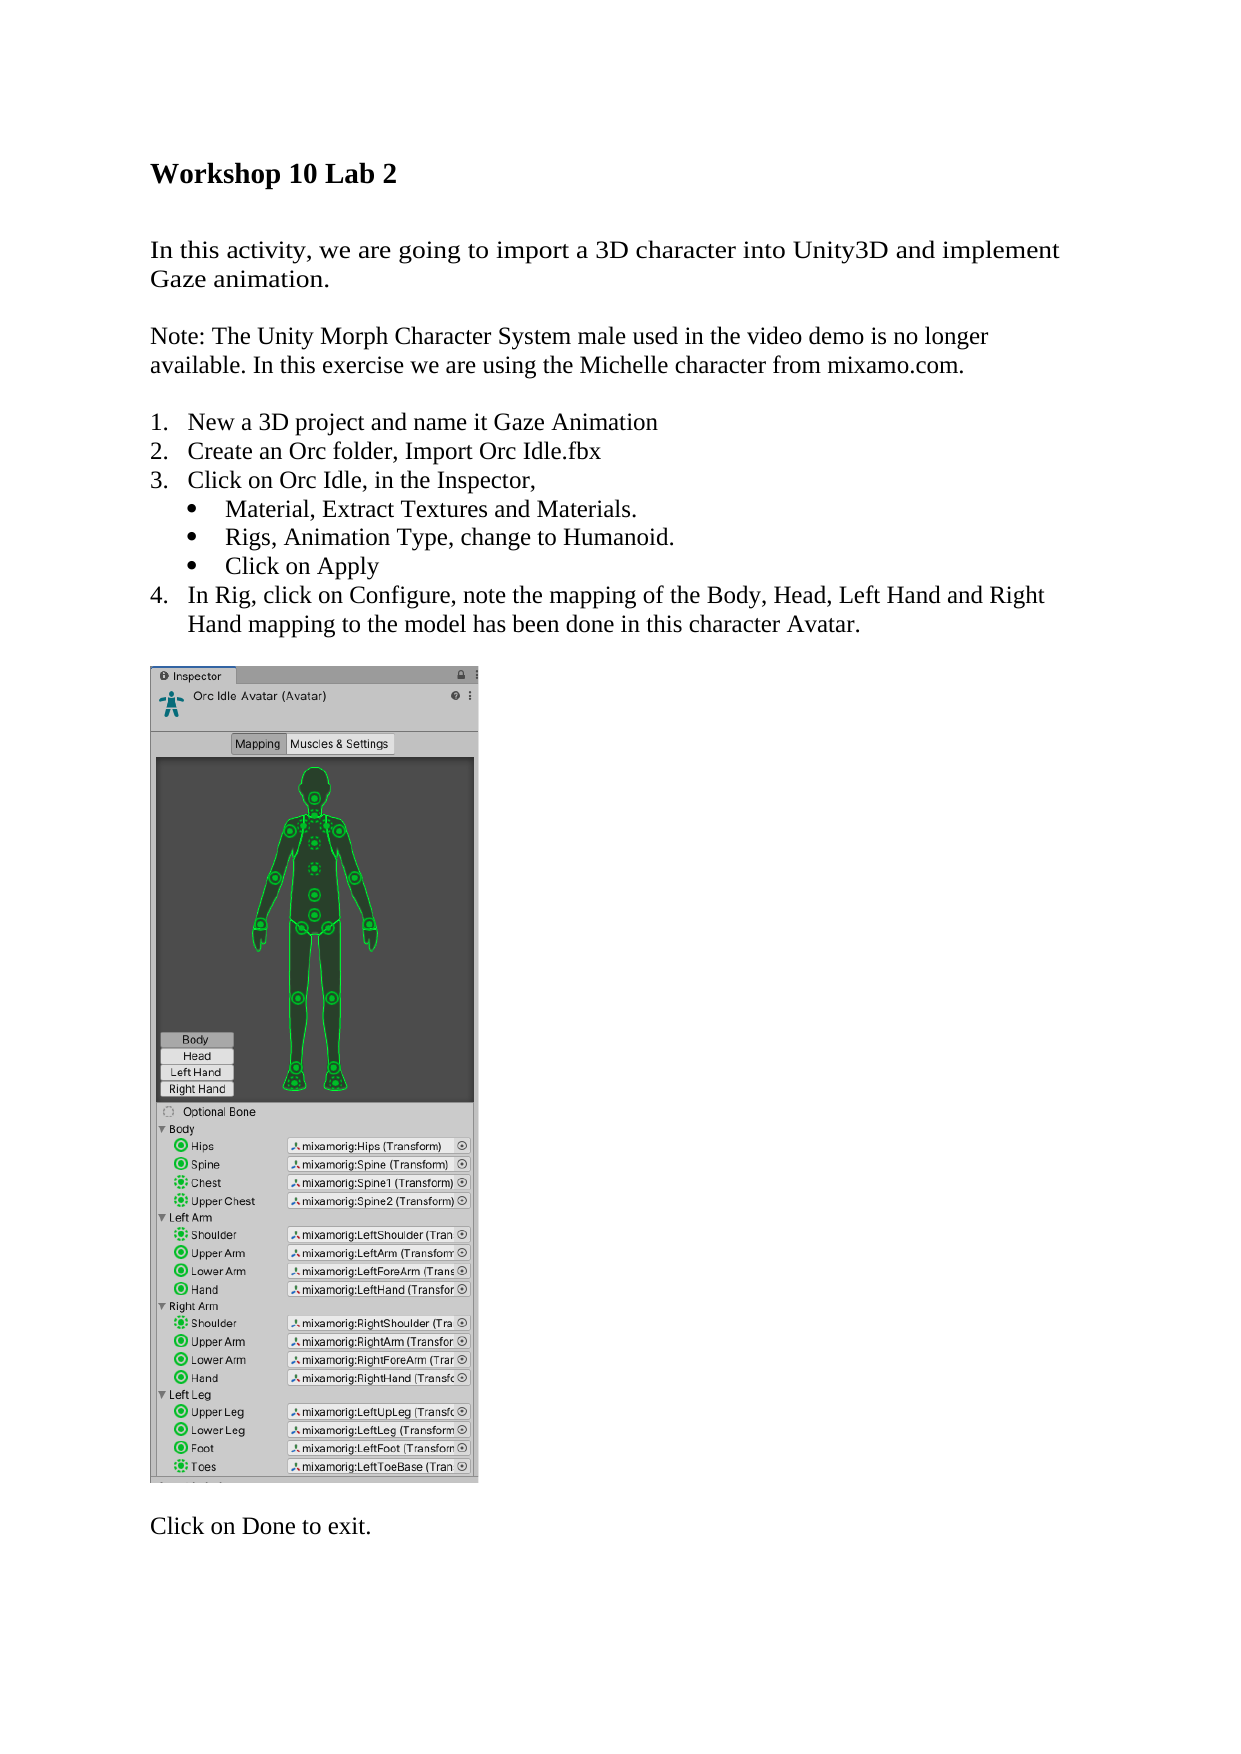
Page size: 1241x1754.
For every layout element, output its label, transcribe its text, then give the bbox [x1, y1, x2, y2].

text Click on Done to exit. [150, 1511, 1090, 1540]
list Rigs, Animation Type, change to Humanoid. [187, 522, 1090, 551]
list Click on Orc Idle, in the Inspector, [150, 465, 1090, 494]
list Material, Extract Textures and Materials. [187, 494, 1090, 522]
list In Rig, click on Configure, note the mapping of the Body, Head, Left Hand and Right Hand mapping to the model has been done in this character Avatar. [150, 580, 1090, 637]
list New a 3D project and name it Gaze Animation [150, 407, 1090, 436]
list Click on Apply [187, 551, 1090, 580]
list Create an Orc folder, Import Orc Idle.fbx [150, 436, 1090, 465]
subtitle Workshop 10 Lab 2 [150, 157, 1090, 190]
text Note: The Unity Morph Character System male used in the video demo is no longer available. In this exercise we are using the Michelle character from mixamo.com. [150, 321, 1090, 379]
picture [150, 666, 479, 1483]
text In this activity, we are going to import a 3D character into Unity3D and implement Gaze animation. [150, 235, 1090, 292]
